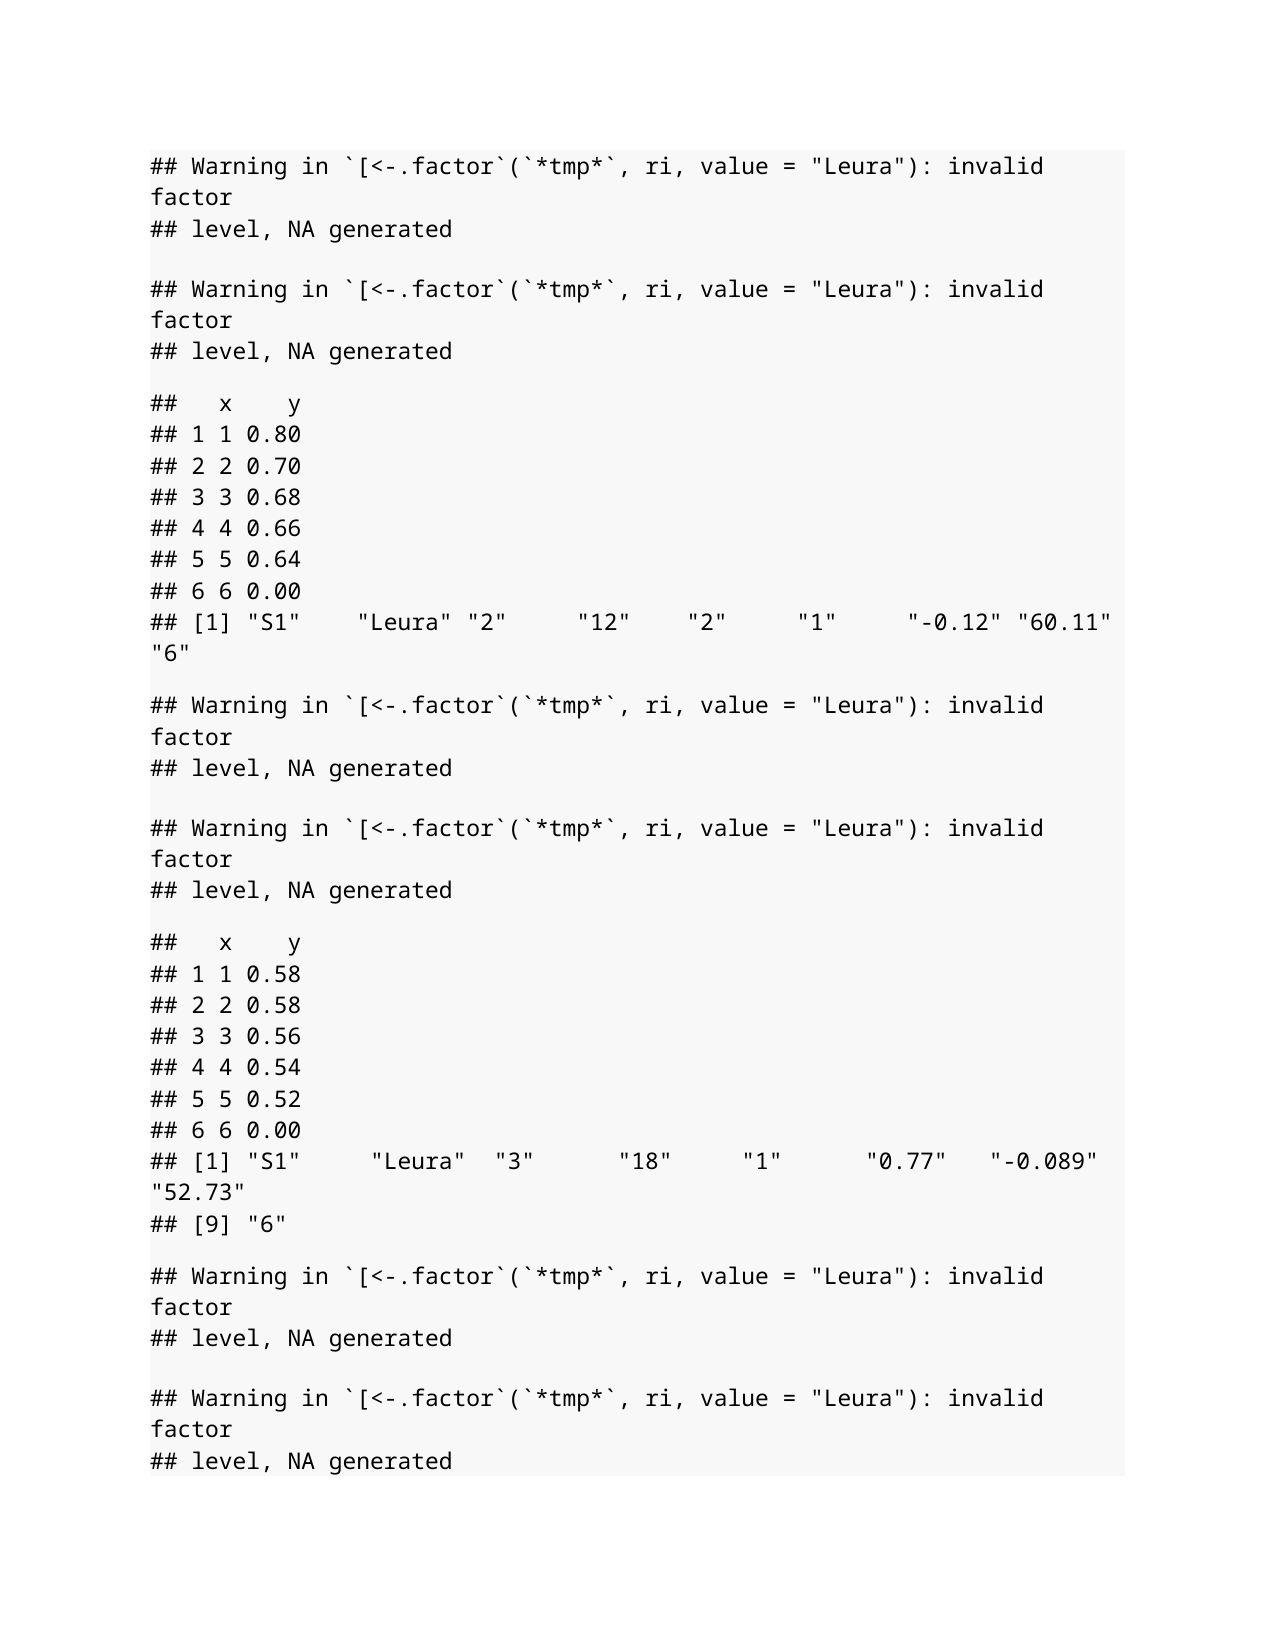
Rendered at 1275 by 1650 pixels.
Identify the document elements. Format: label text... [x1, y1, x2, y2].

text ## x y ## 1 1 0.80 ## 2 2 0.70 ## 3 3 0.68 ## 4 4 0.66 ## 5 5 0.64 ## 6 6 0.00 ## [1] "S1" "Leura" "2" "12" "2" "1" "-0.12" "60.11" "6" [150, 387, 1125, 668]
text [150, 1259, 1125, 1476]
text ## x y ## 1 1 0.58 ## 2 2 0.58 ## 3 3 0.56 ## 4 4 0.54 ## 5 5 0.52 ## 6 6 0.00 ## [1] "S1" "Leura" "3" "18" "1" "0.77" "-0.089" "52.73" ## [9] "6" [150, 926, 1125, 1239]
